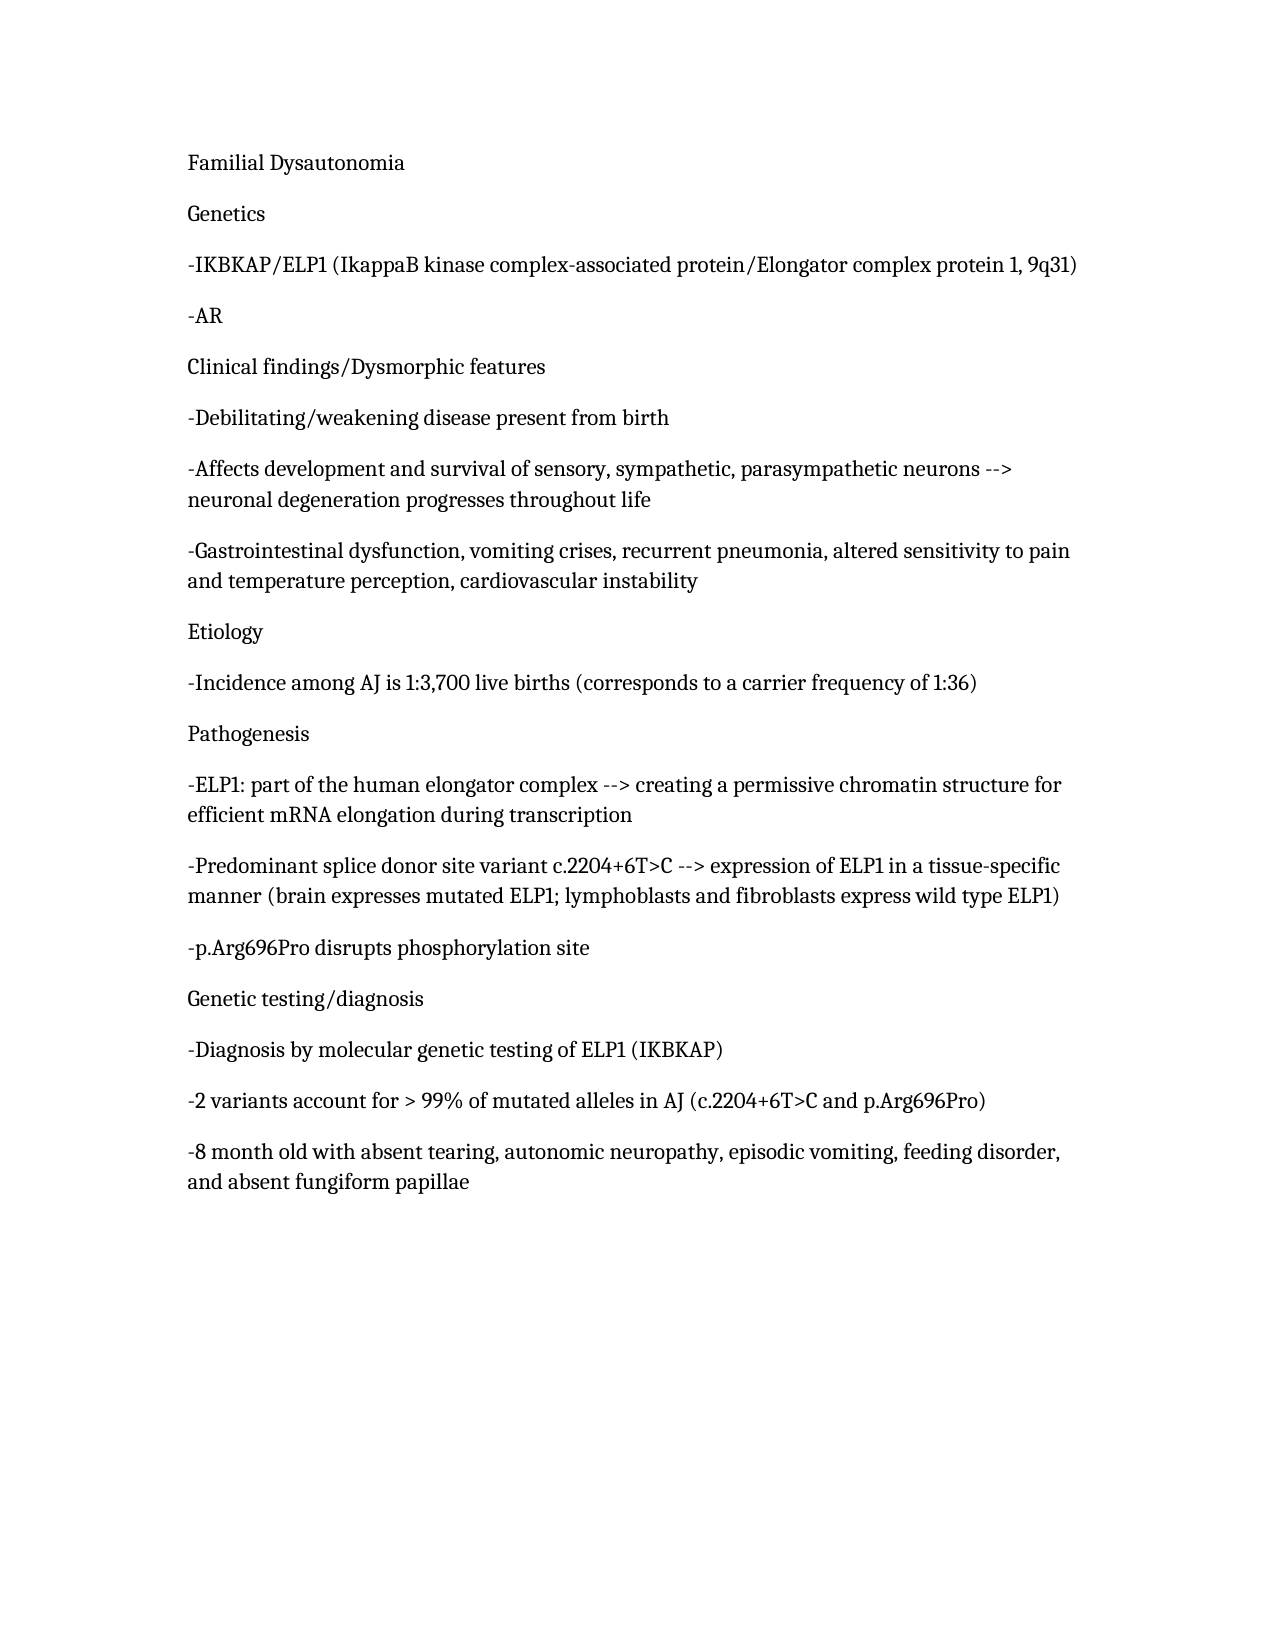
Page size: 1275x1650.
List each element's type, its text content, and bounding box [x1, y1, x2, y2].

text -Affects development and survival of sensory, sympathetic, parasympathetic neurons --> neuronal degeneration progresses throughout life [187, 456, 1087, 513]
text Genetic testing/diagnosis [187, 985, 1087, 1012]
text Familial Dysautonomia [187, 150, 1087, 176]
text -2 variants account for > 99% of mutated alleles in AJ (c.2204+6T>C and p.Arg696Pro) [187, 1087, 1087, 1114]
text -IKBKAP/ELP1 (IkappaB kinase complex-associated protein/Elongator complex protein 1, 9q31) [187, 252, 1087, 278]
text -Incidence among AJ is 1:3,700 live births (corresponds to a carrier frequency of 1:36) [187, 670, 1087, 696]
text -Debilitating/weakening disease present from birth [187, 405, 1087, 432]
text -Predominant splice donor site variant c.2204+6T>C --> expression of ELP1 in a tissue-specific manner (brain expresses mutated ELP1; lymphoblasts and fibroblasts express wild type ELP1) [187, 853, 1087, 910]
text -8 month old with absent tearing, autonomic neuropathy, episodic vomiting, feeding disorder, and absent fungiform papillae [187, 1138, 1087, 1195]
text Pathogenesis [187, 721, 1087, 747]
text -ELP1: part of the human elongator complex --> creating a permissive chromatin structure for efficient mRNA elongation during transcription [187, 772, 1087, 828]
text -p.Arg696Pro disrupts phosphorylation site [187, 934, 1087, 961]
text Clinical findings/Dysmorphic features [187, 354, 1087, 381]
text Genetics [187, 201, 1087, 227]
text -Gastrointestinal dysfunction, vomiting crises, recurrent pneumonia, altered sensitivity to pain and temperature perception, cardiovascular instability [187, 537, 1087, 594]
text -AR [187, 303, 1087, 329]
text -Diagnosis by molecular genetic testing of ELP1 (IKBKAP) [187, 1036, 1087, 1063]
text Etiology [187, 619, 1087, 645]
